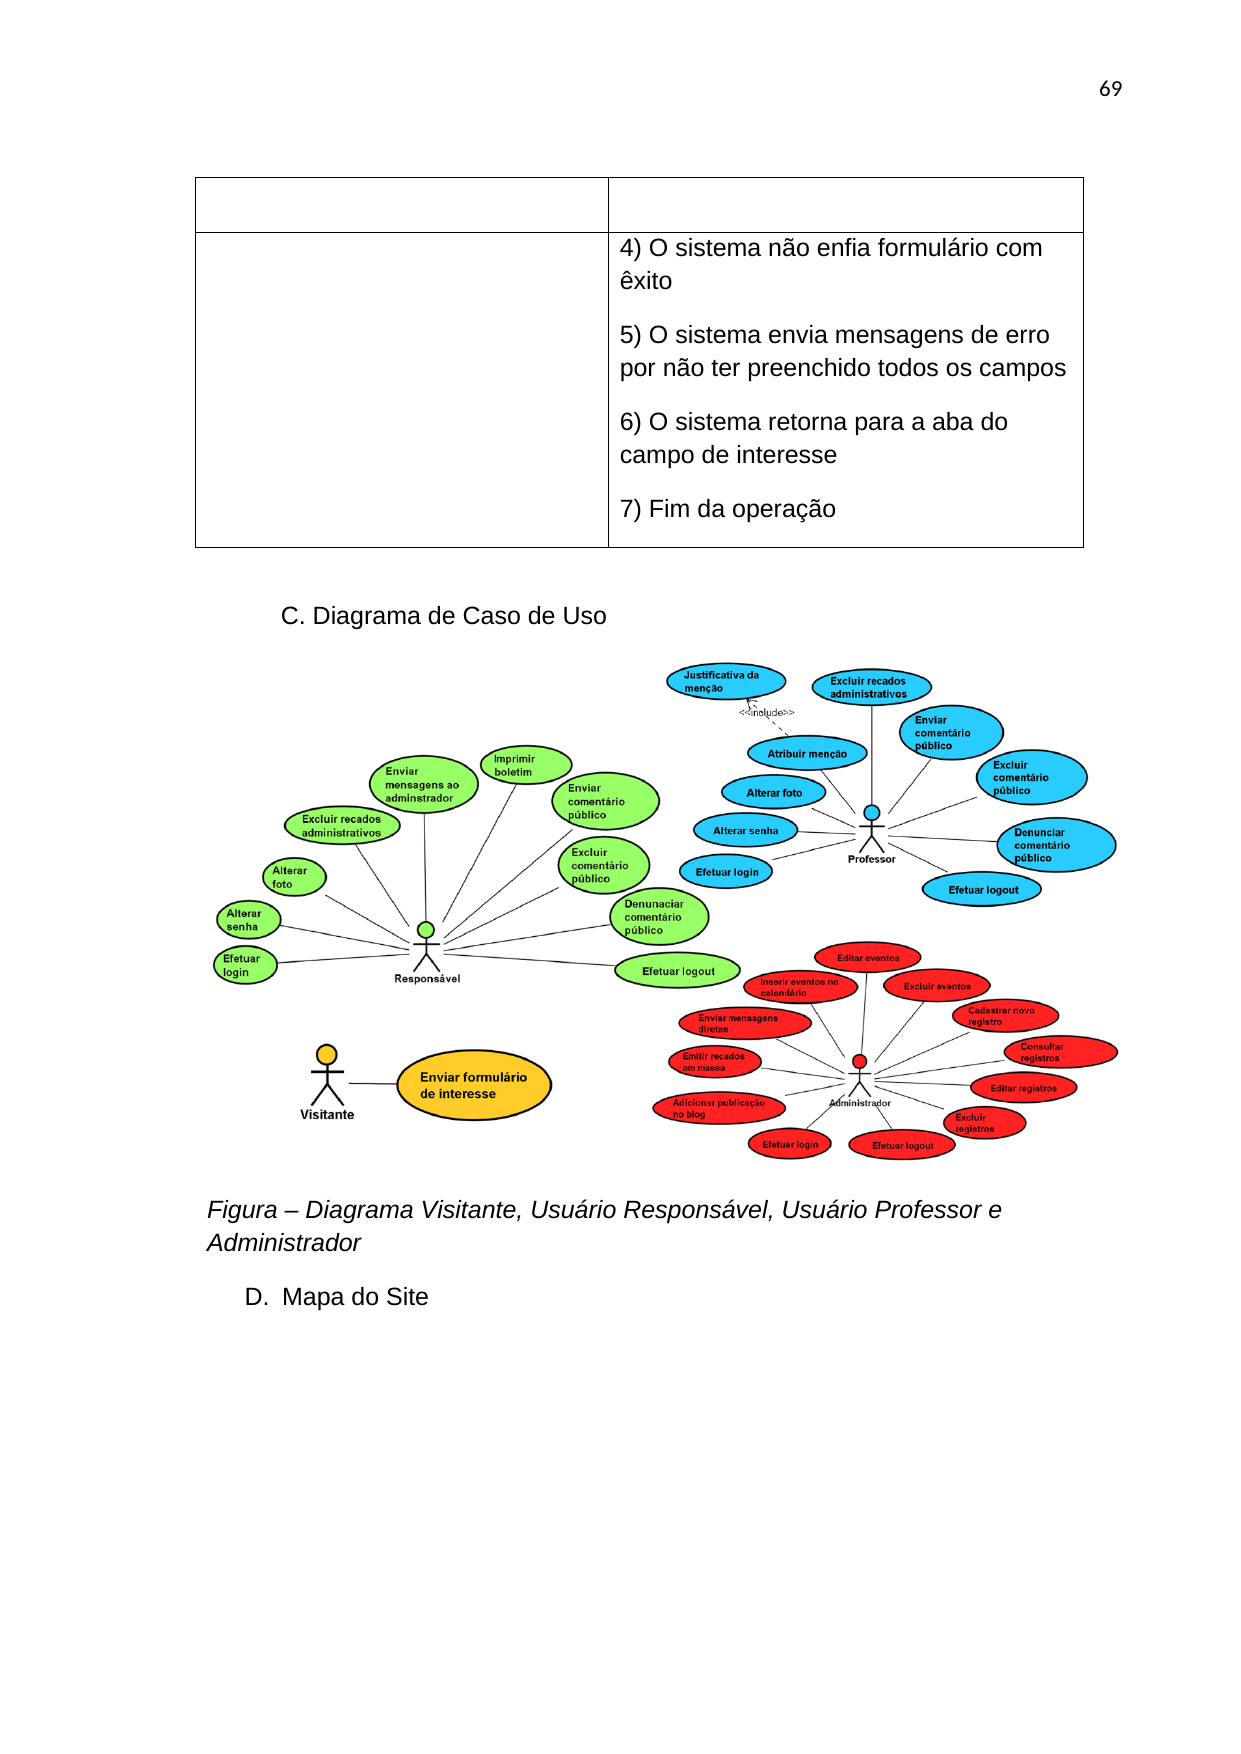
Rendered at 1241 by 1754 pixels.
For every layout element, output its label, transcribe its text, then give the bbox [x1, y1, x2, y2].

table_cell [609, 233, 1083, 547]
table_cell [196, 233, 608, 547]
text Figura – Diagrama Visitante, Usuário Responsável, Usuário Professor e Administrador [207, 1195, 1122, 1257]
list Mapa do Site [244, 1282, 1122, 1311]
table_cell [609, 178, 1083, 232]
text C. Diagrama de Caso de Uso [207, 601, 1122, 630]
table_cell [196, 178, 608, 232]
picture [206, 655, 1123, 1170]
